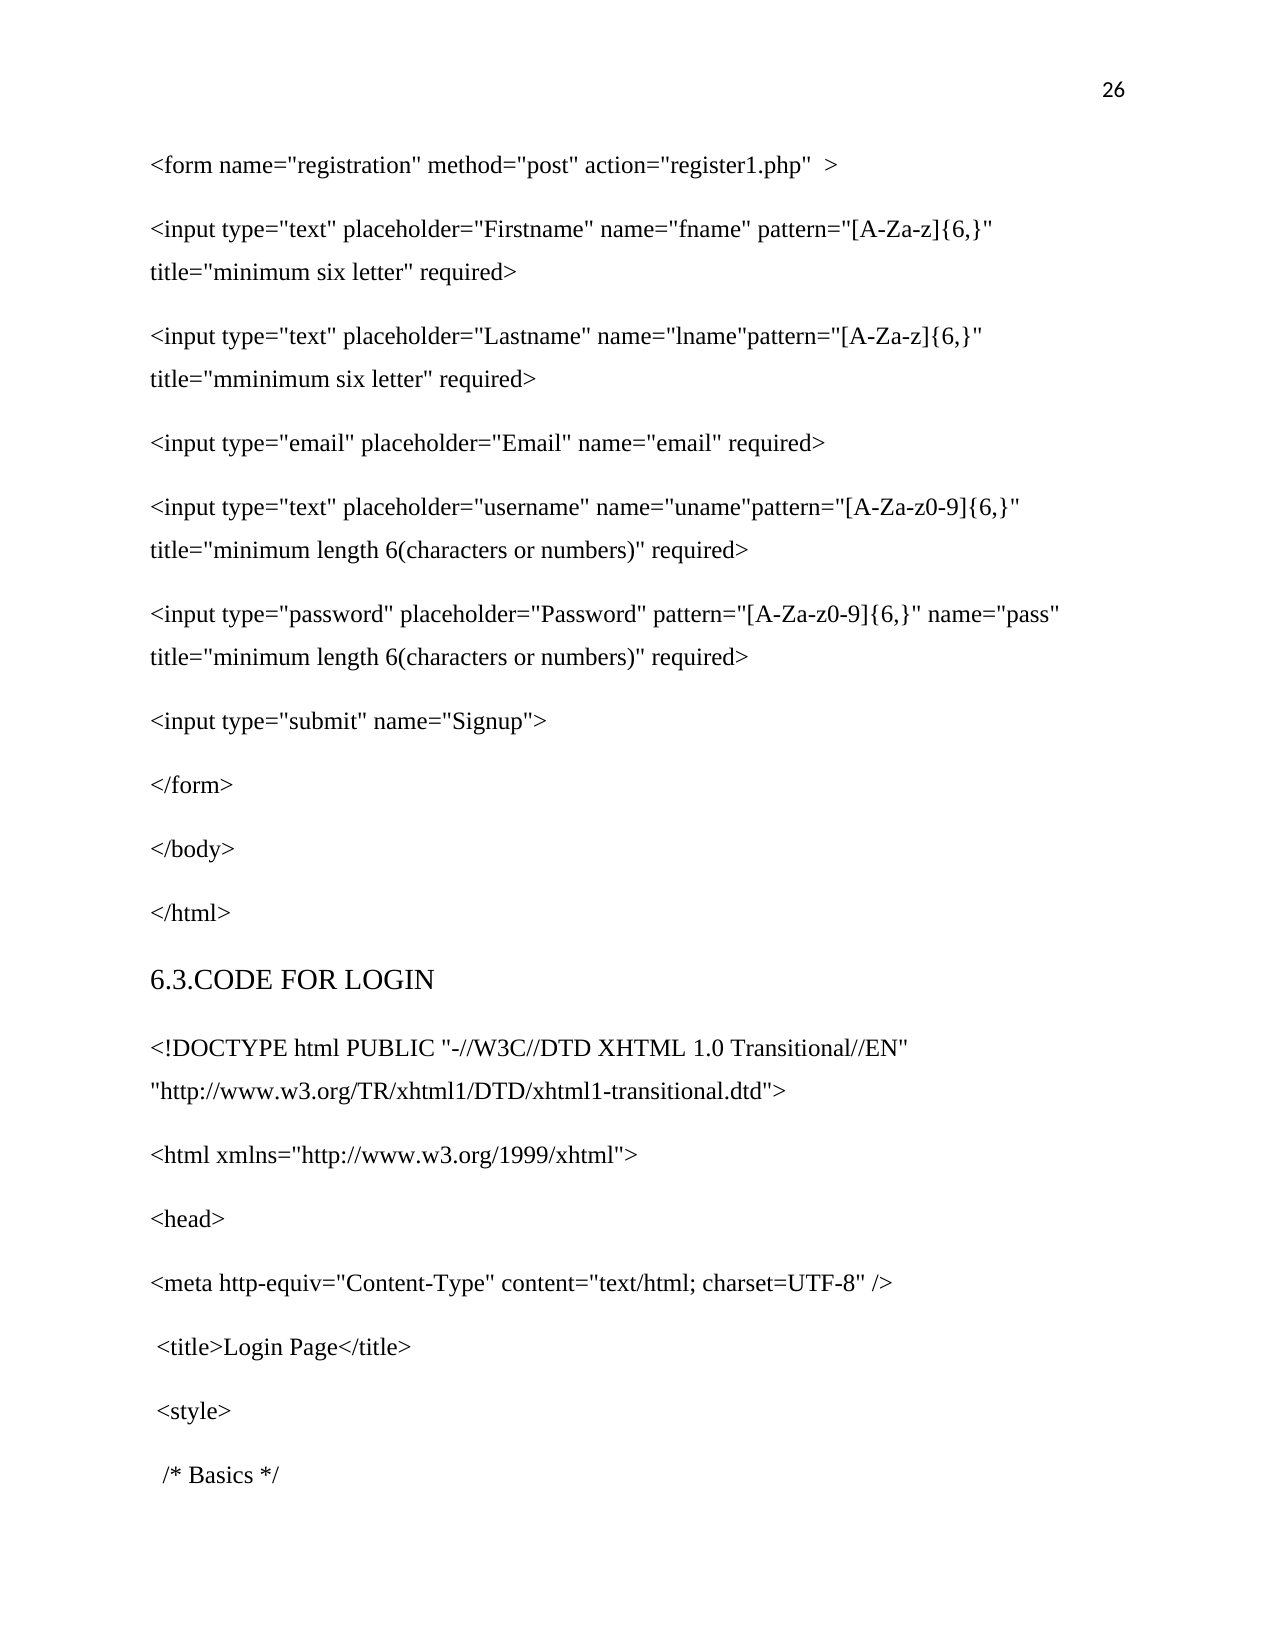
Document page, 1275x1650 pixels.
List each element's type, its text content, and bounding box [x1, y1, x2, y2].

text </body> [150, 834, 1125, 863]
text </form> [150, 770, 1125, 799]
text <input type="password" placeholder="Password" pattern="[A-Za-z0-9]{6,}" name="pass" title="minimum length 6(characters or numbers)" required> [150, 599, 1125, 671]
text <title>Login Page</title> [150, 1332, 1125, 1361]
text </html> [150, 898, 1125, 927]
text <!DOCTYPE html PUBLIC "-//W3C//DTD XHTML 1.0 Transitional//EN" "http://www.w3.org/TR/xhtml1/DTD/xhtml1-transitional.dtd"> [150, 1033, 1125, 1105]
text <html xmlns="http://www.w3.org/1999/xhtml"> [150, 1140, 1125, 1169]
text <head> [150, 1204, 1125, 1233]
text <meta http-equiv="Content-Type" content="text/html; charset=UTF-8" /> [150, 1268, 1125, 1297]
text <input type="text" placeholder="Firstname" name="fname" pattern="[A-Za-z]{6,}" title="minimum six letter" required> [150, 214, 1125, 286]
text <form name="registration" method="post" action="register1.php" > [150, 150, 1125, 179]
text <input type="text" placeholder="username" name="uname"pattern="[A-Za-z0-9]{6,}" title="minimum length 6(characters or numbers)" required> [150, 492, 1125, 564]
text /* Basics */ [150, 1460, 1125, 1489]
text <input type="text" placeholder="Lastname" name="lname"pattern="[A-Za-z]{6,}" title="mminimum six letter" required> [150, 321, 1125, 393]
text <style> [150, 1396, 1125, 1425]
text 6.3.CODE FOR LOGIN [150, 962, 1125, 996]
text <input type="submit" name="Signup"> [150, 706, 1125, 735]
text <input type="email" placeholder="Email" name="email" required> [150, 428, 1125, 457]
